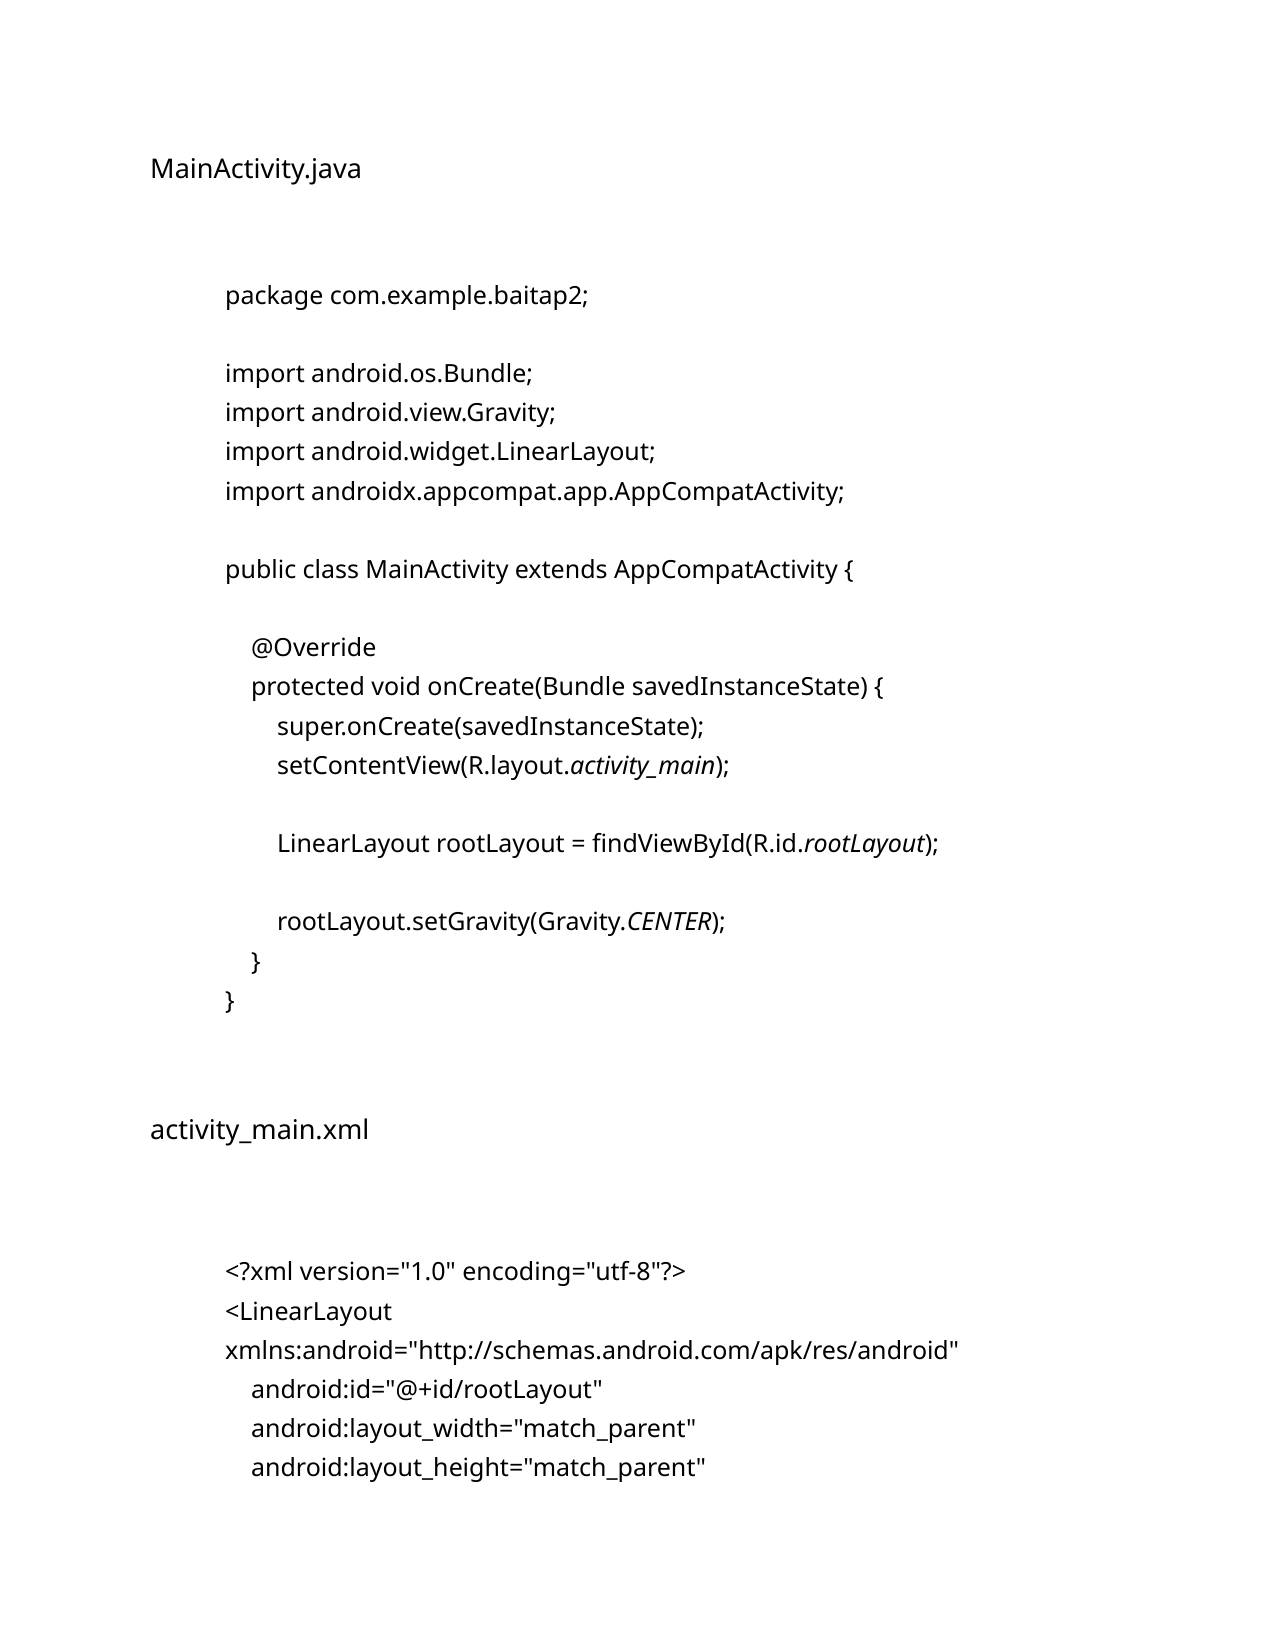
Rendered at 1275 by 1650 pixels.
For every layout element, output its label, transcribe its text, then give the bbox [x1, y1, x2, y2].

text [225, 1254, 1125, 1484]
text activity_main.xml [150, 1110, 1125, 1147]
text MainActivity.java [150, 150, 1125, 242]
text package com.example.baitap2; import android.os.Bundle; import android.view.Gravity; import android.widget.LinearLayout; import androidx.appcompat.app.AppCompatActivity; public class MainActivity extends AppCompatActivity { @Override protected void onCreate(Bundle savedInstanceState) { super.onCreate(savedInstanceState); setContentView(R.layout.activity_main); LinearLayout rootLayout = findViewById(R.id.rootLayout); rootLayout.setGravity(Gravity.CENTER); } } [225, 277, 1125, 1016]
